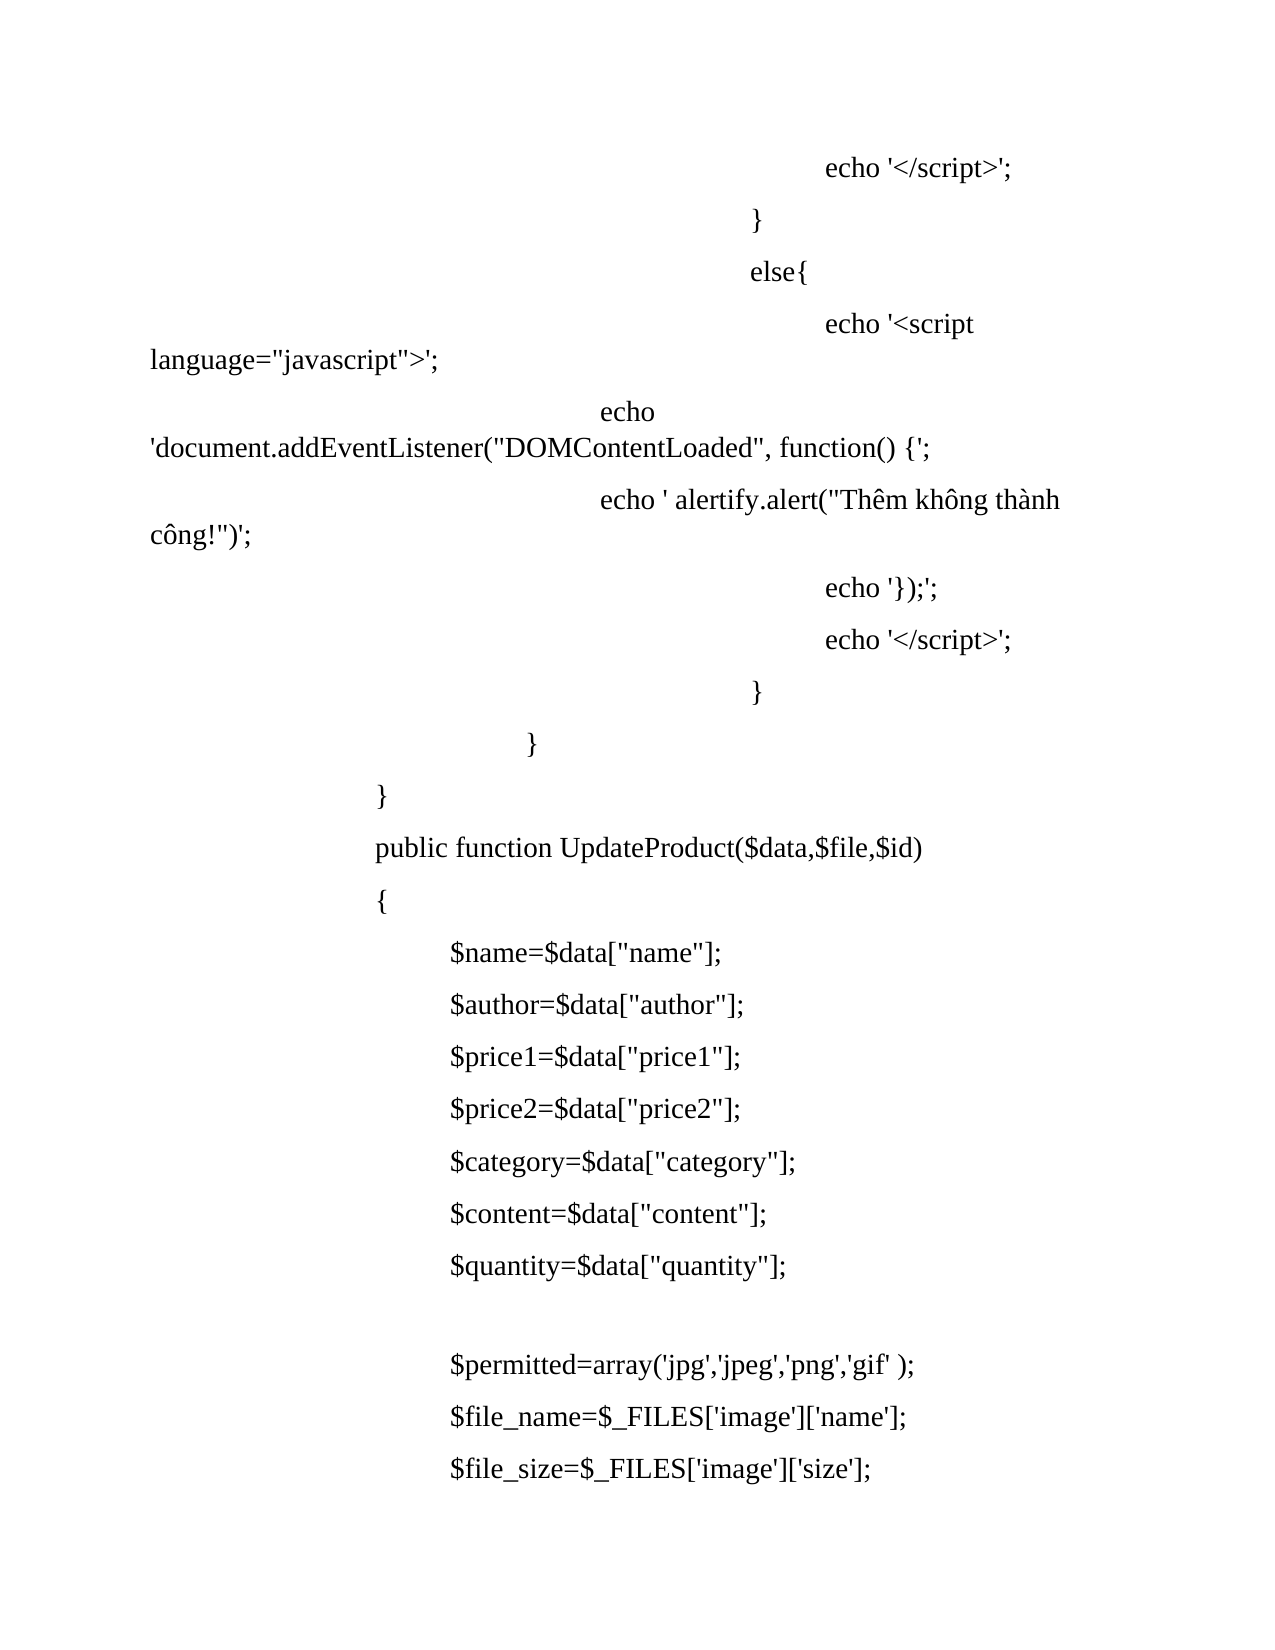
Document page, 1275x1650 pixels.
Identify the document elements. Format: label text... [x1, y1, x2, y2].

text echo '<script language="javascript">'; [150, 307, 1125, 376]
text } [150, 778, 1125, 812]
text } [150, 674, 1125, 708]
text public function UpdateProduct($data,$file,$id) [150, 831, 1125, 864]
text $category=$data["category"]; [150, 1144, 1125, 1177]
text $price1=$data["price1"]; [150, 1039, 1125, 1073]
text $file_name=$_FILES['image']['name']; [150, 1399, 1125, 1433]
text $price2=$data["price2"]; [150, 1092, 1125, 1125]
text $name=$data["name"]; [150, 935, 1125, 968]
text $quantity=$data["quantity"]; [150, 1248, 1125, 1282]
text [150, 394, 1125, 463]
text $permitted=array('jpg','jpeg','png','gif' ); [150, 1347, 1125, 1381]
text $file_size=$_FILES['image']['size']; [150, 1451, 1125, 1485]
text { [150, 883, 1125, 916]
text $author=$data["author"]; [150, 987, 1125, 1021]
text } [150, 202, 1125, 236]
text echo ' alertify.alert("Thêm không thành công!")'; [150, 482, 1125, 551]
text echo '</script>'; [150, 622, 1125, 655]
text $content=$data["content"]; [150, 1196, 1125, 1229]
text else{ [150, 254, 1125, 288]
text echo '});'; [150, 570, 1125, 603]
text echo '</script>'; [150, 150, 1125, 183]
text } [150, 726, 1125, 760]
